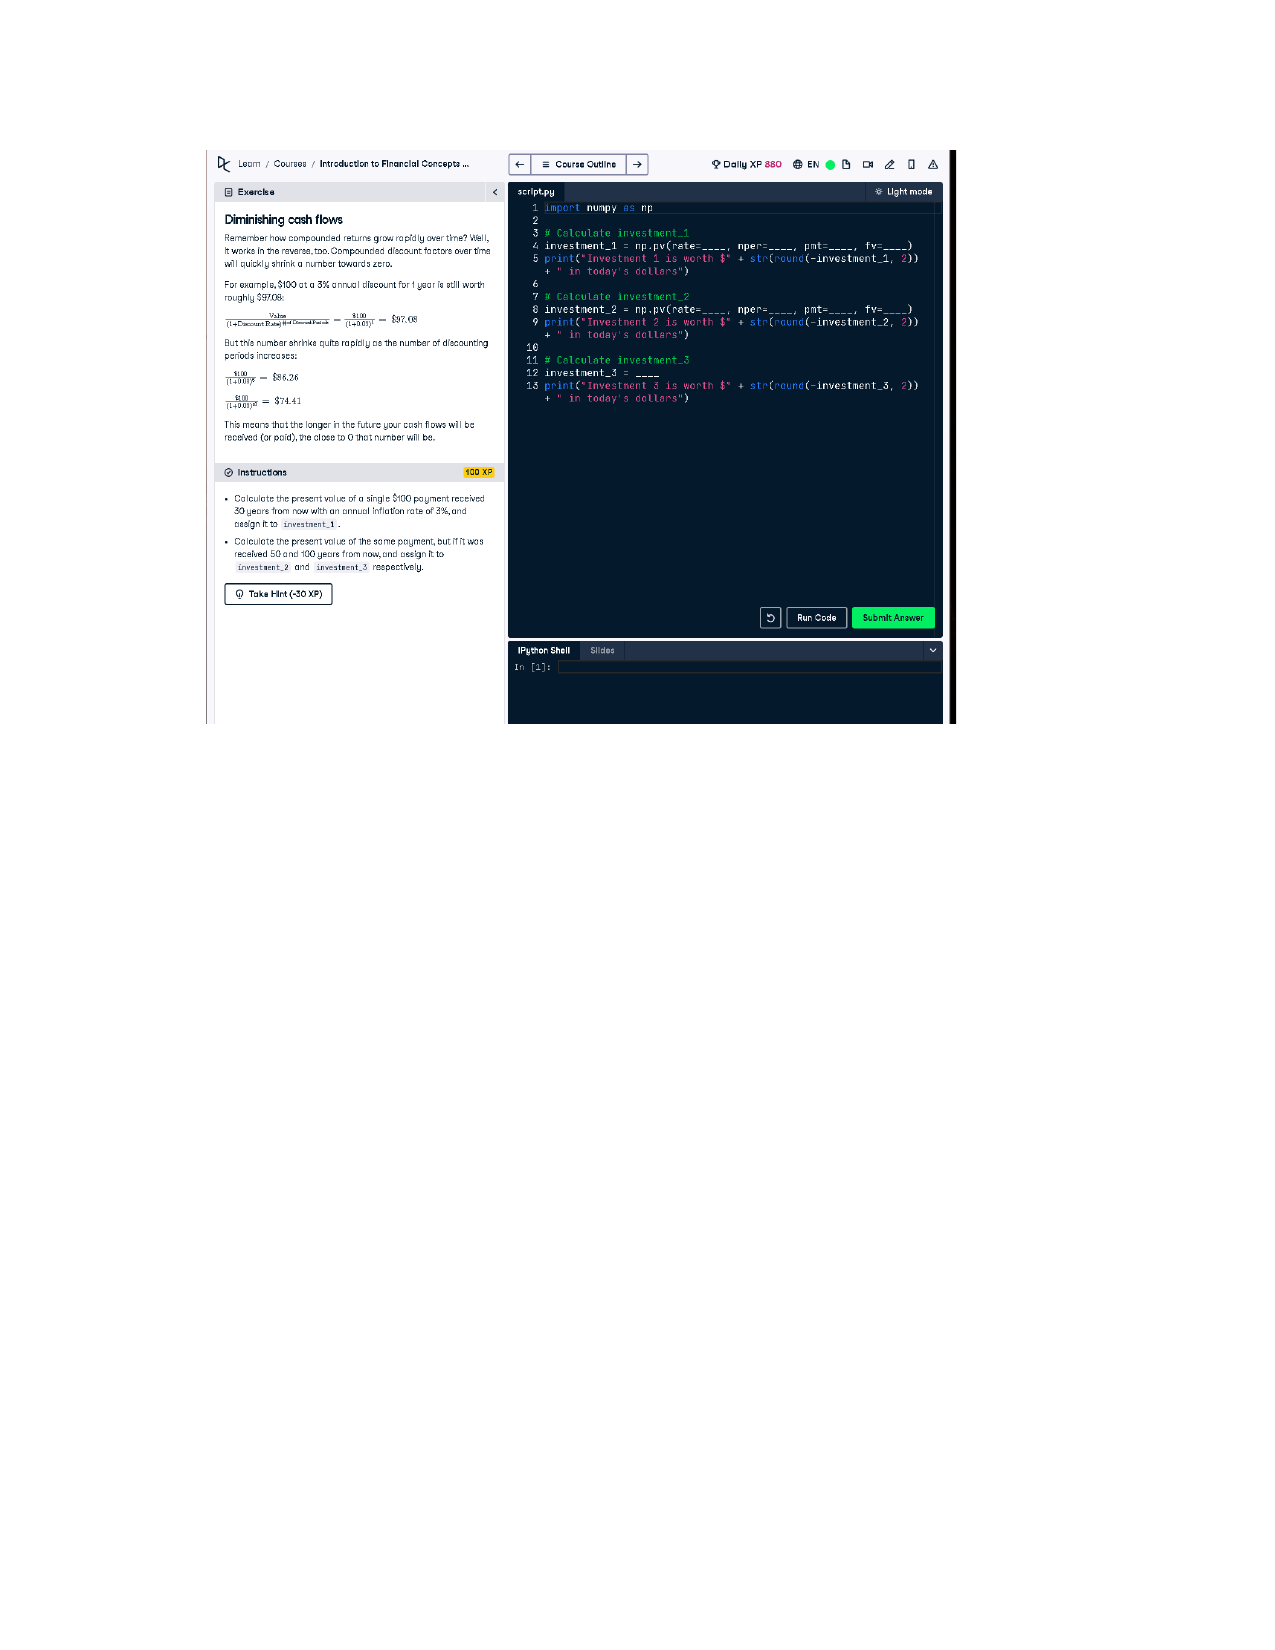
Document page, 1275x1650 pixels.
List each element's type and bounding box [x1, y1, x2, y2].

picture [206, 150, 957, 724]
